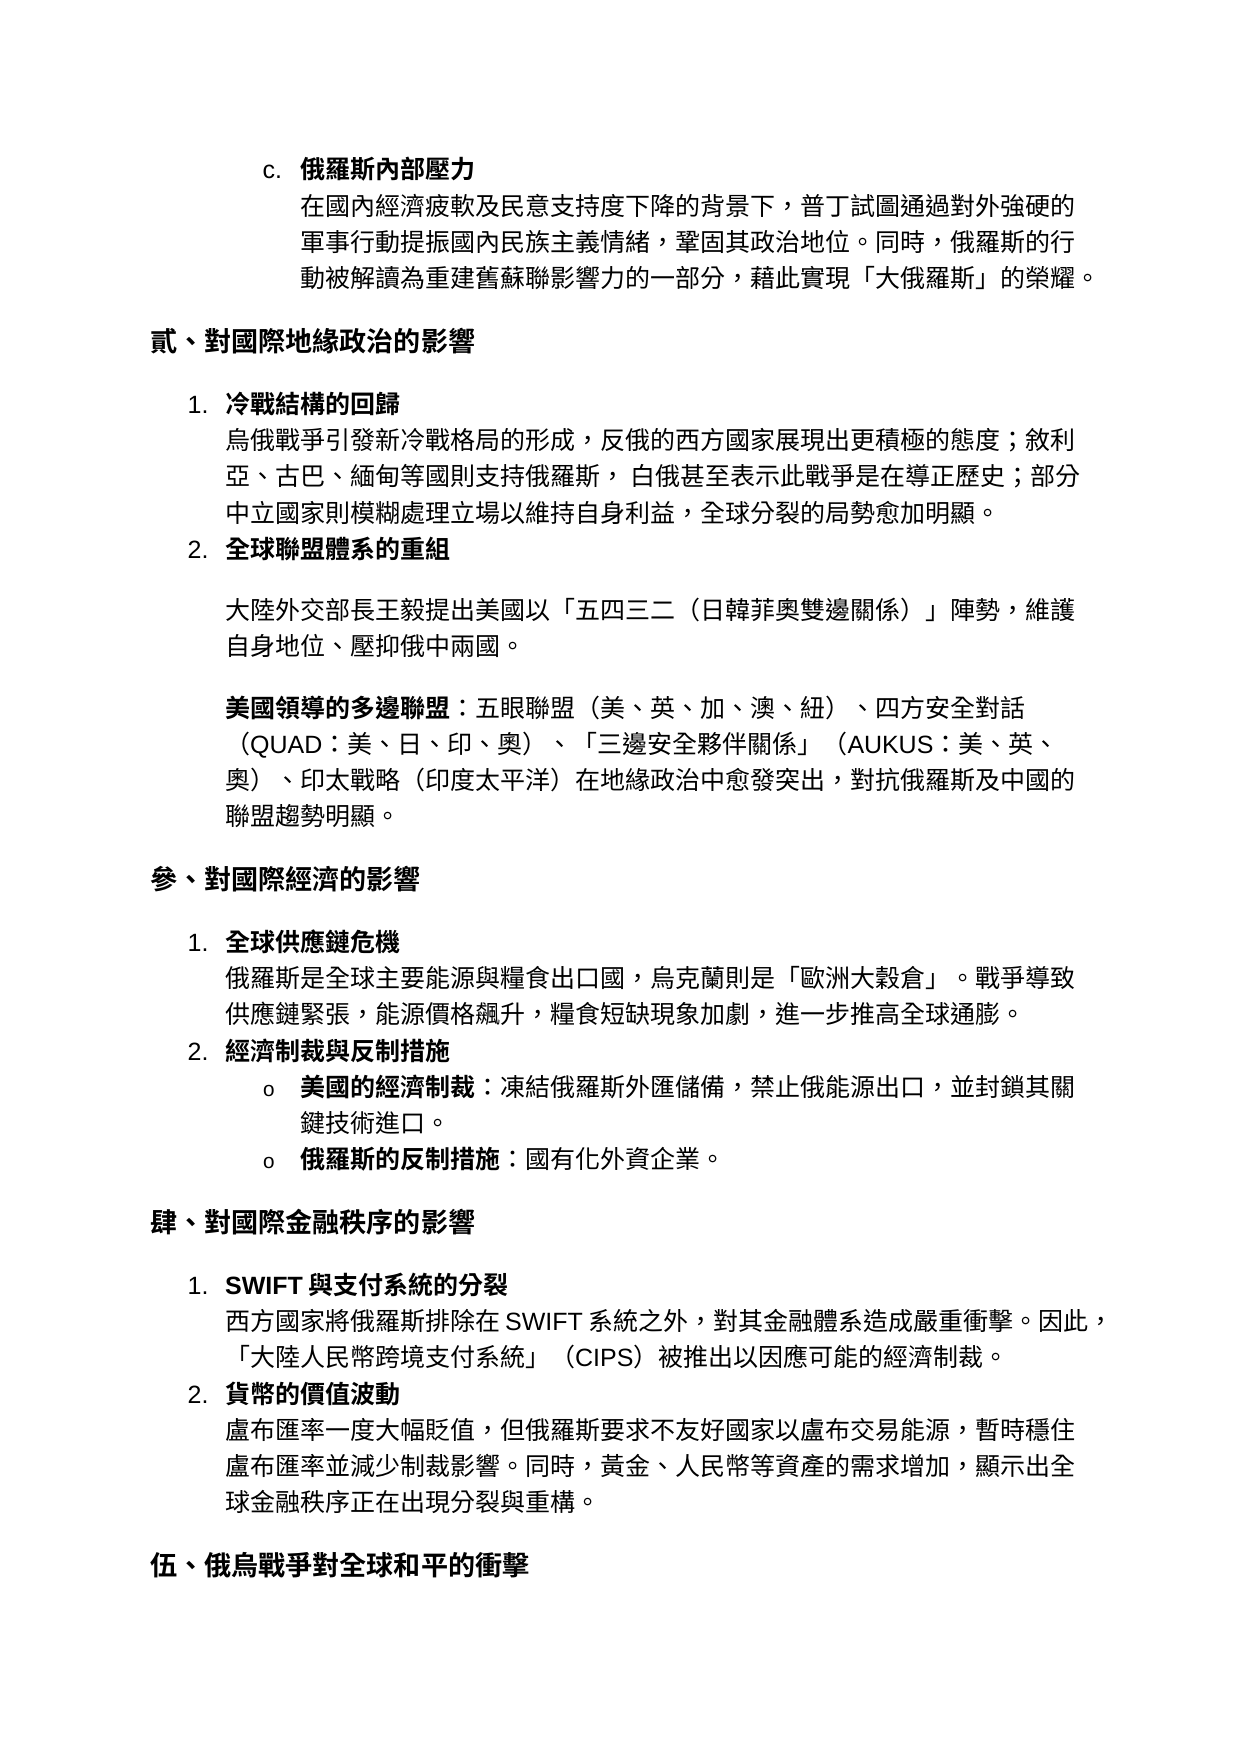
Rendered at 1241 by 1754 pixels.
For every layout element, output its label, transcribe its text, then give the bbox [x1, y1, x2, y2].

text 大陸外交部長王毅提出美國以「五四三二（日韓菲奧雙邊關係）」陣勢，維護自身地位、壓抑俄中兩國。 [225, 591, 1090, 663]
list 貨幣的價值波動 盧布匯率一度大幅貶值，但俄羅斯要求不友好國家以盧布交易能源，暫時穩住盧布匯率並減少制裁影響。同時，黃金、人民幣等資產的需求增加，顯示出全球金融秩序正在出現分裂與重構。 [187, 1374, 1090, 1519]
text 美國領導的多邊聯盟：五眼聯盟（美、英、加、澳、紐）、四方安全對話（QUAD：美、日、印、奧）、「三邊安全夥伴關係」（AUKUS：美、英、奧）、印太戰略（印度太平洋）在地緣政治中愈發突出，對抗俄羅斯及中國的聯盟趨勢明顯。 [225, 688, 1090, 833]
text 伍、俄烏戰爭對全球和平的衝擊 [150, 1544, 1090, 1583]
list 全球聯盟體系的重組 [187, 529, 1090, 566]
list 俄羅斯的反制措施：國有化外資企業。 [262, 1140, 1090, 1176]
list 冷戰結構的回歸 烏俄戰爭引發新冷戰格局的形成，反俄的西方國家展現出更積極的態度；敘利亞、古巴、緬甸等國則支持俄羅斯， 白俄甚至表示此戰爭是在導正歷史；部分中立國家則模糊處理立場以維持自身利益，全球分裂的局勢愈加明顯。 [187, 384, 1090, 529]
list 俄羅斯內部壓力 在國內經濟疲軟及民意支持度下降的背景下，普丁試圖通過對外強硬的軍事行動提振國內民族主義情緒，鞏固其政治地位。同時，俄羅斯的行動被解讀為重建舊蘇聯影響力的一部分，藉此實現「大俄羅斯」的榮耀。 [262, 150, 1090, 295]
list 美國的經濟制裁：凍結俄羅斯外匯儲備，禁止俄能源出口，並封鎖其關鍵技術進口。 [262, 1067, 1090, 1140]
text 貳、對國際地緣政治的影響 [150, 320, 1090, 359]
list 經濟制裁與反制措施 [187, 1031, 1090, 1067]
text 肆、對國際金融秩序的影響 [150, 1201, 1090, 1240]
text 參、對國際經濟的影響 [150, 858, 1090, 897]
list 全球供應鏈危機 俄羅斯是全球主要能源與糧食出口國，烏克蘭則是「歐洲大穀倉」。戰爭導致供應鏈緊張，能源價格飆升，糧食短缺現象加劇，進一步推高全球通膨。 [187, 922, 1090, 1031]
list SWIFT與支付系統的分裂 西方國家將俄羅斯排除在SWIFT系統之外，對其金融體系造成嚴重衝擊。因此，「大陸人民幣跨境支付系統」（CIPS）被推出以因應可能的經濟制裁。 [187, 1265, 1090, 1374]
